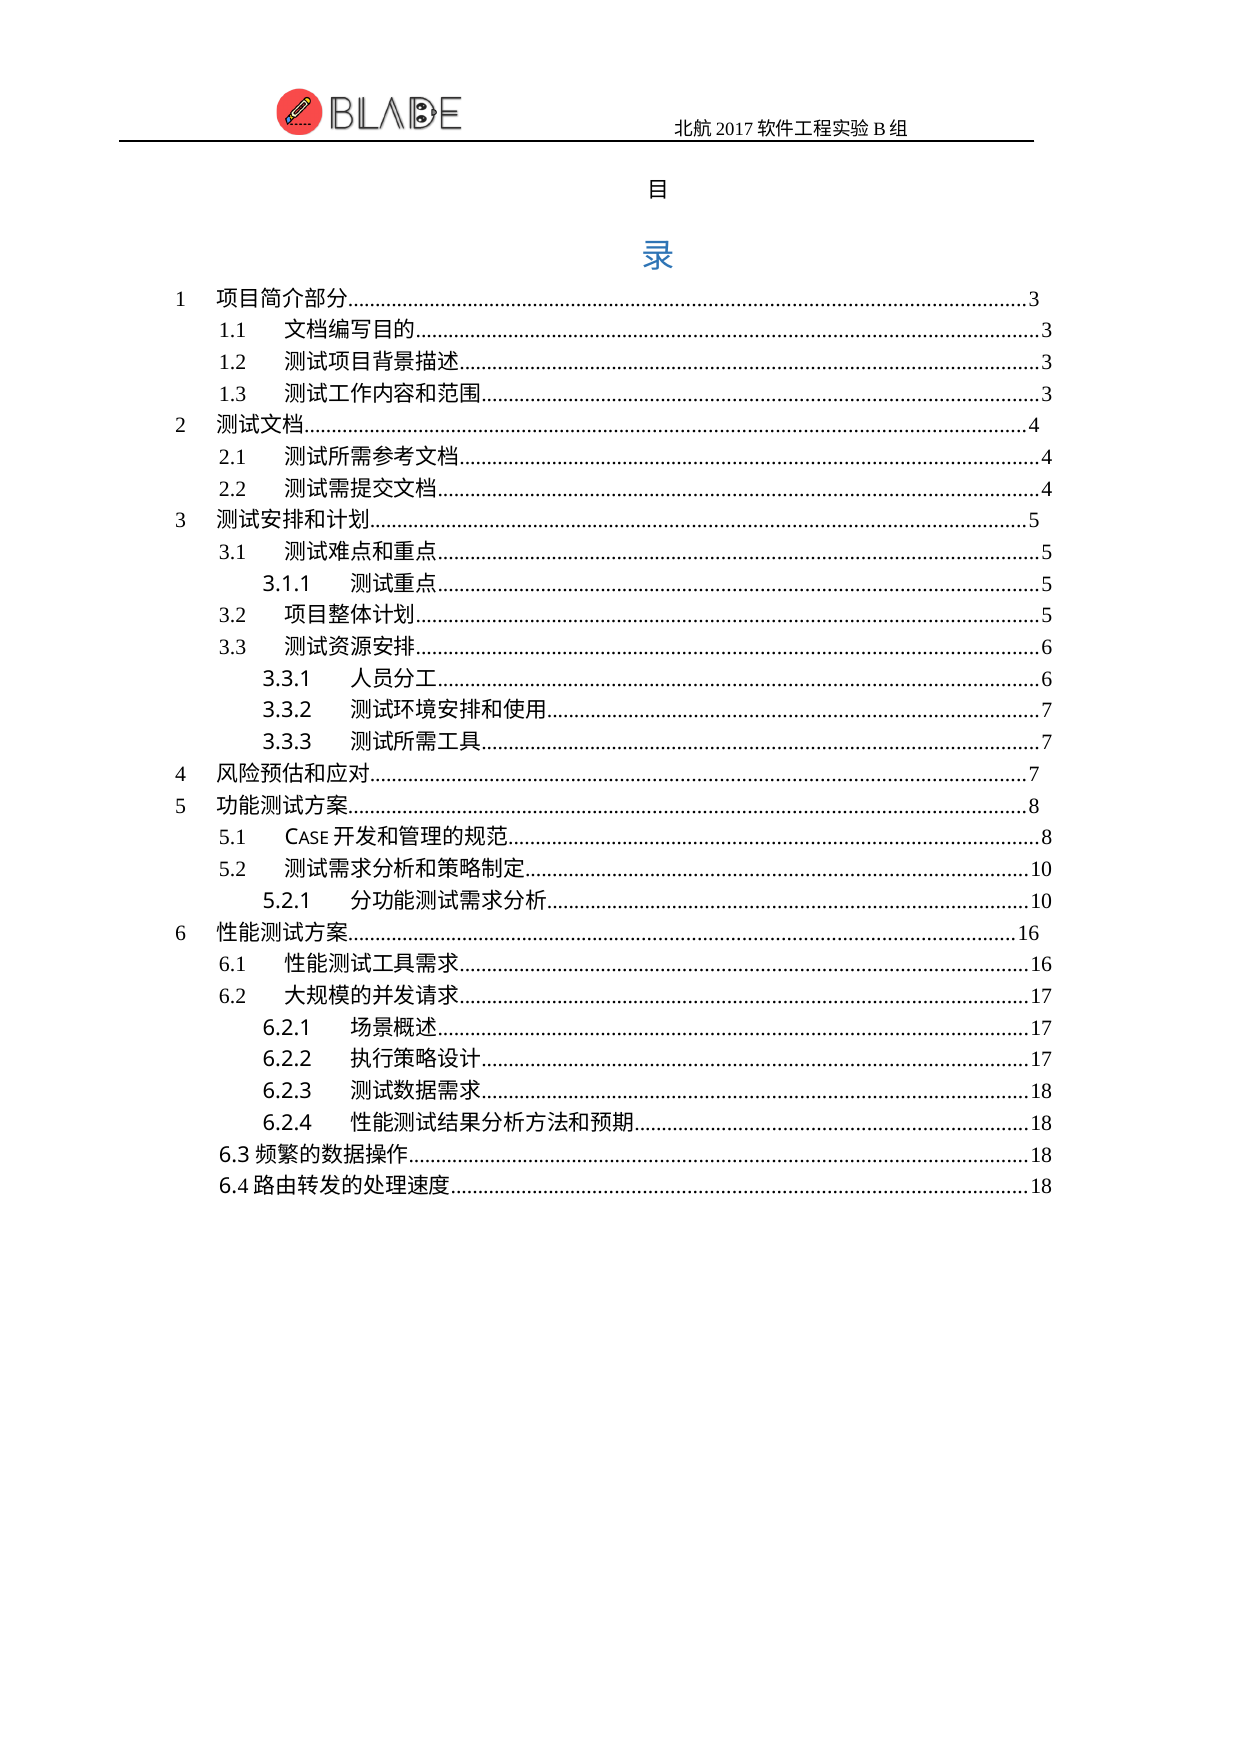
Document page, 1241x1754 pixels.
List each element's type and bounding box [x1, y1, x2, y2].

picture [276, 88, 462, 135]
